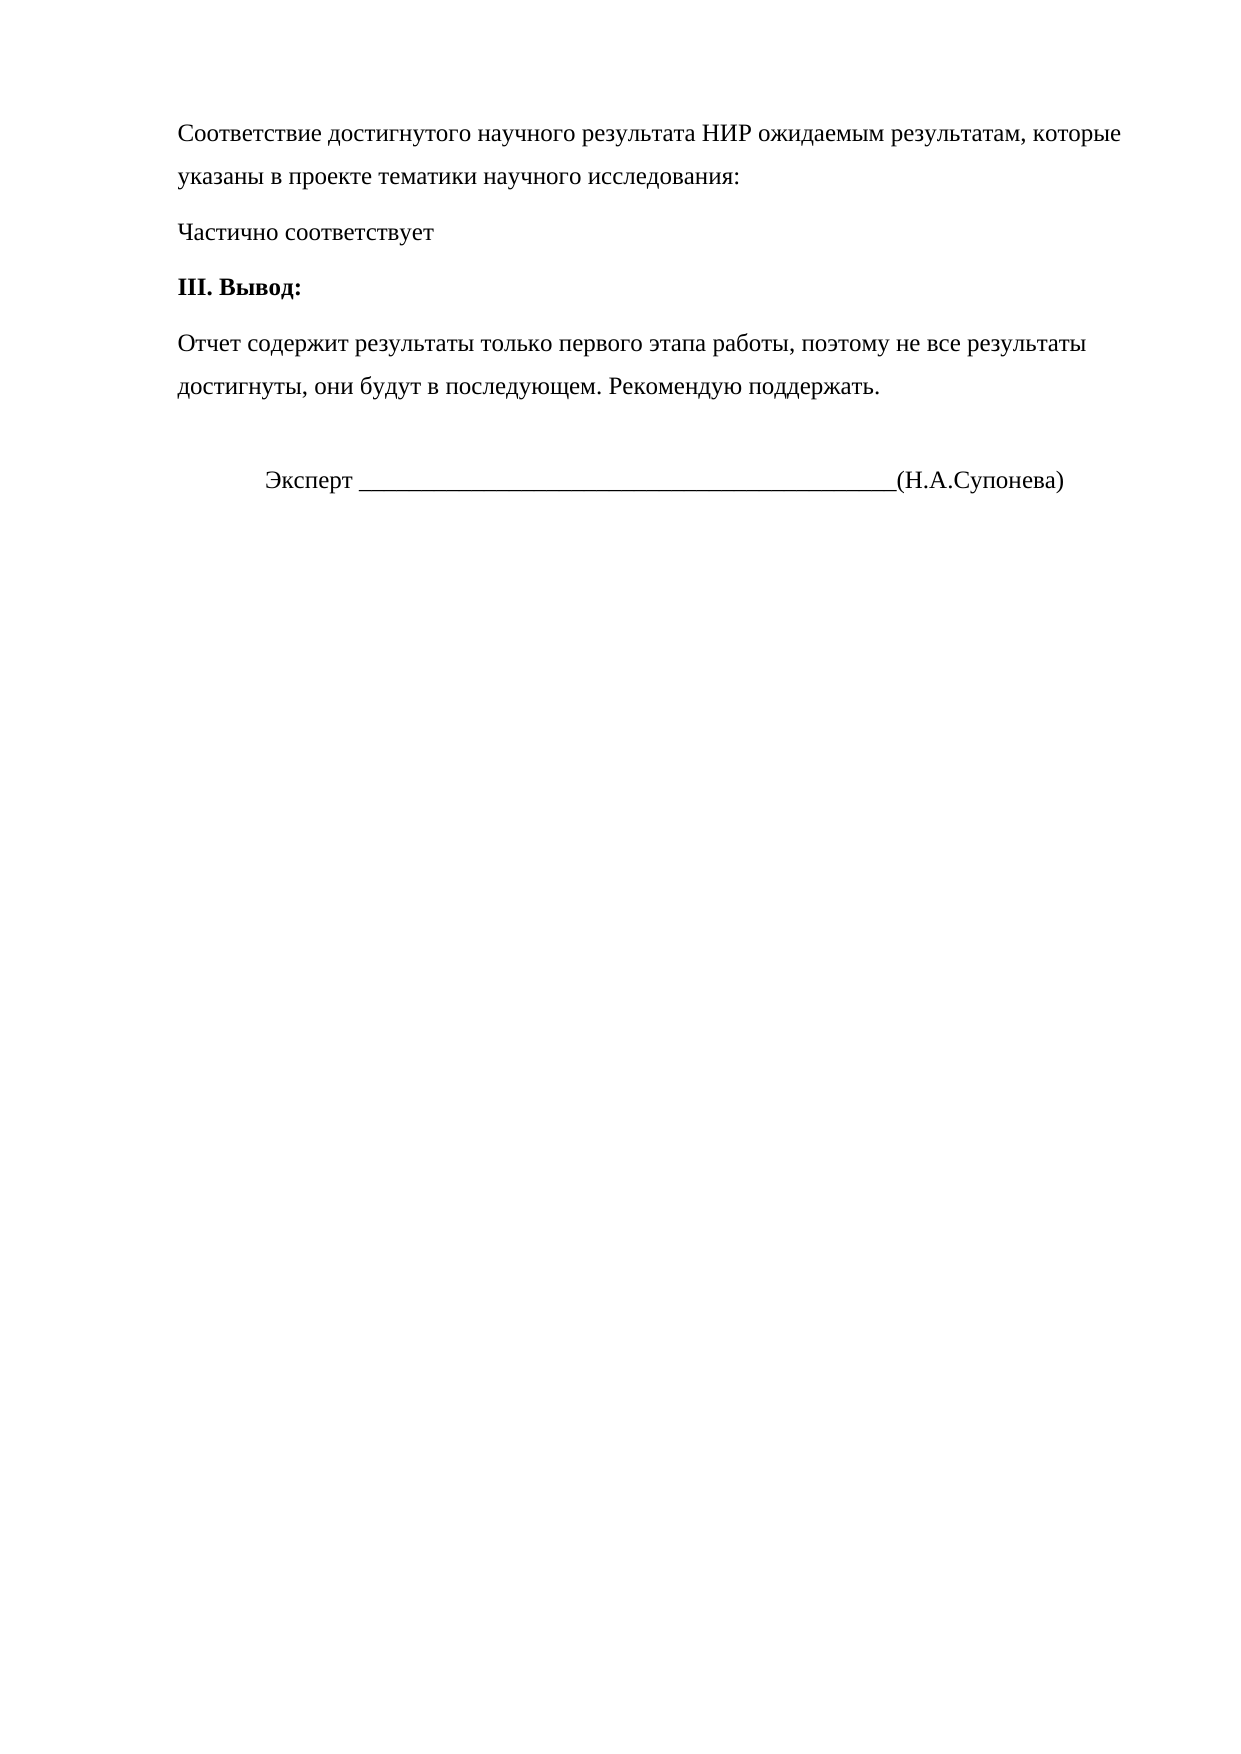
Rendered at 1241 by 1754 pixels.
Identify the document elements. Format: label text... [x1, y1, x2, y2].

text Частично соответствует [177, 217, 1152, 246]
text Соответствие достигнутого научного результата НИР ожидаемым результатам, которые указаны в проекте тематики научного исследования: [177, 118, 1152, 190]
text Отчет содержит результаты только первого этапа работы, поэтому не все результаты достигнуты, они будут в последующем. Рекомендую поддержать. [177, 328, 1152, 400]
text Эксперт ___________________________________________(Н.А.Супонева) [177, 465, 1152, 493]
text III. Вывод: [177, 272, 1152, 301]
